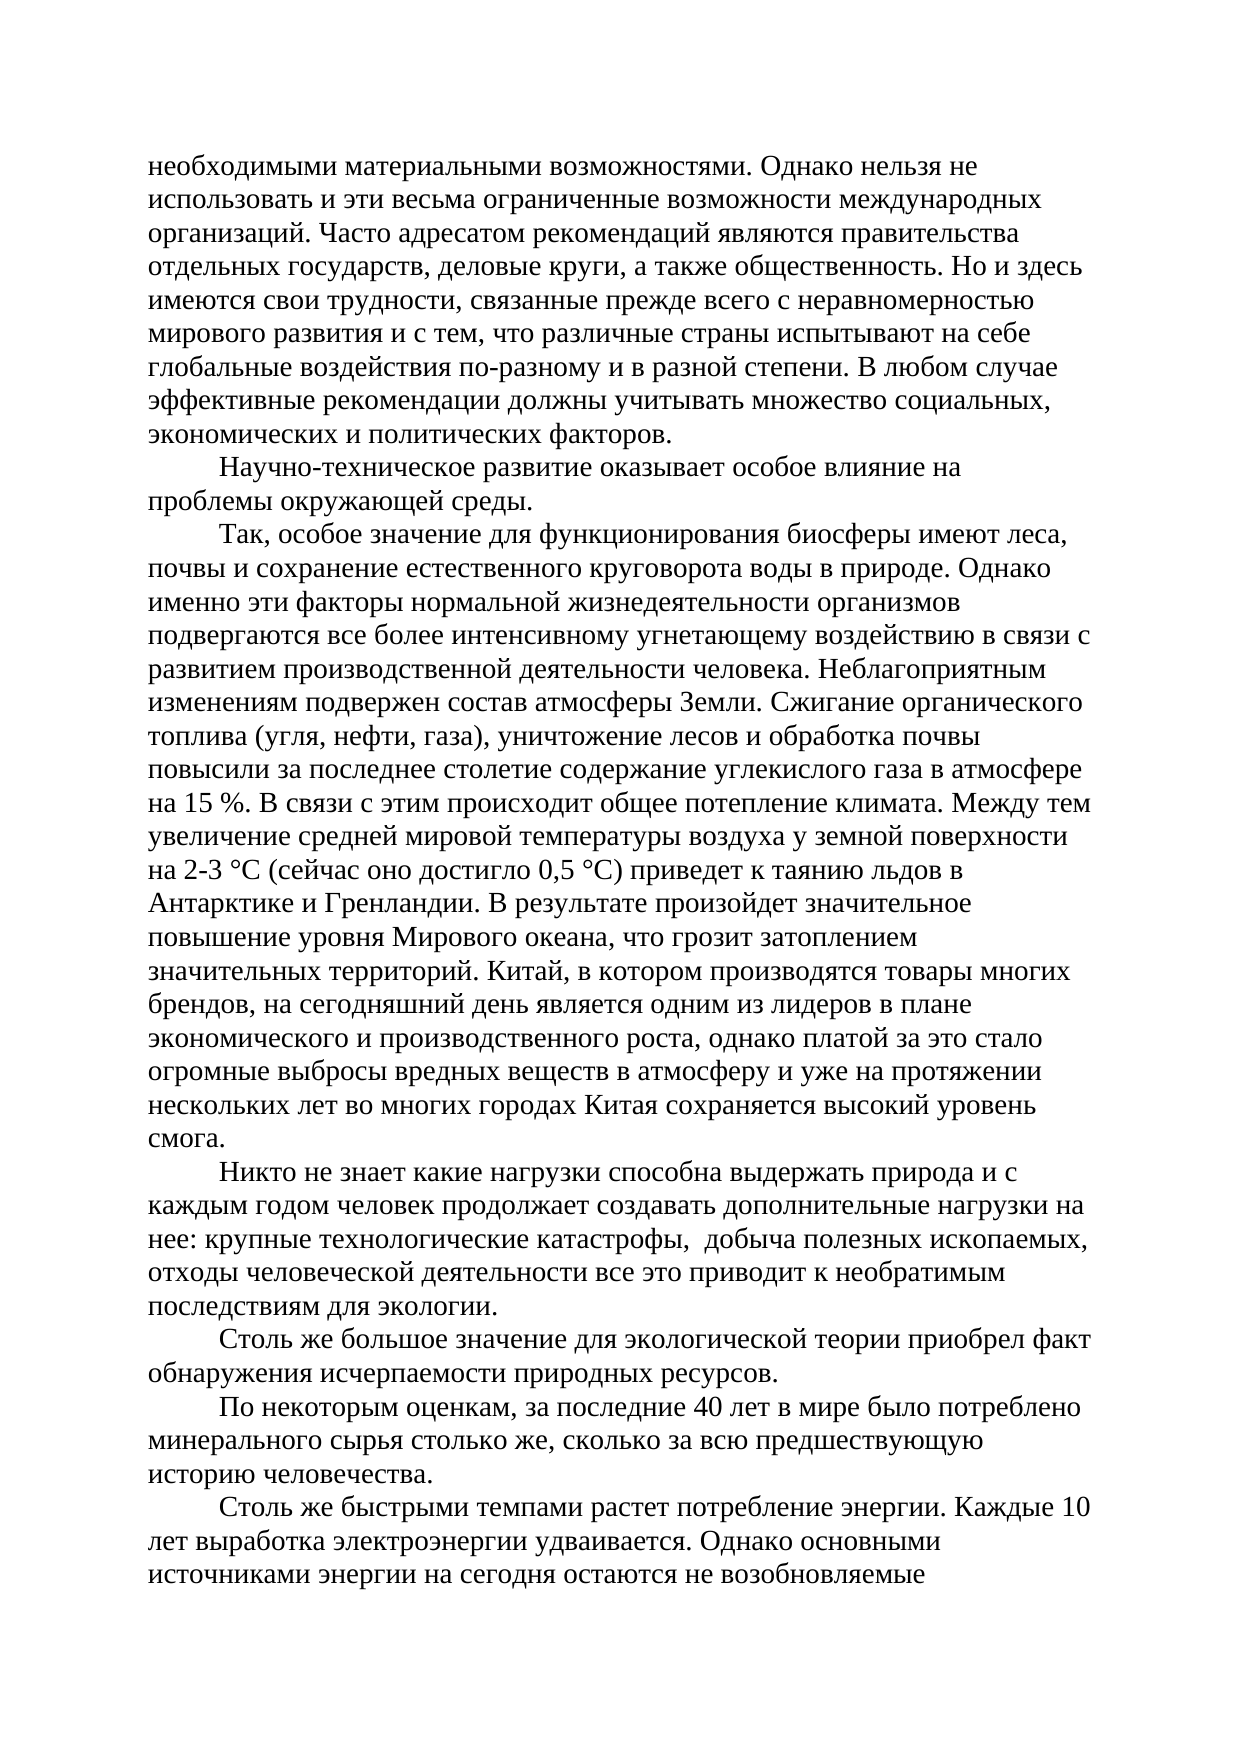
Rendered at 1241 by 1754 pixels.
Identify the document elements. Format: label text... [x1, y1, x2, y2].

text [148, 1489, 1093, 1590]
text Никто не знает какие нагрузки способна выдержать природа и с каждым годом человек продолжает создавать дополнительные нагрузки на нее: крупные технологические катастрофы, добыча полезных ископаемых, отходы человеческой деятельности все это приводит к необратимым последствиям для экологии. [148, 1154, 1093, 1322]
text По некоторым оценкам, за последние 40 лет в мире было потреблено минерального сырья столько же, сколько за всю предшествующую историю человечества. [148, 1389, 1093, 1489]
text Так, особое значение для функционирования биосферы имеют леса, почвы и сохранение естественного круговорота воды в природе. Однако именно эти факторы нормальной жизнедеятельности организмов подвергаются все более интенсивному угнетающему воздействию в связи с развитием производственной деятельности человека. Неблагоприятным изменениям подвержен состав атмосферы Земли. Сжигание органического топлива (угля, нефти, газа), уничтожение лесов и обработка почвы повысили за последнее столетие содержание углекислого газа в атмосфере на 15 %. В связи с этим происходит общее потепление климата. Между тем увеличение средней мировой температуры воздуха у земной поверхности на 2-3 °С (сейчас оно достигло 0,5 °С) приведет к таянию льдов в Антарктике и Гренландии. В результате произойдет значительное повышение уровня Мирового океана, что грозит затоплением значительных территорий. Китай, в котором производятся товары многих брендов, на сегодняшний день является одним из лидеров в плане экономического и производственного роста, однако платой за это стало огромные выбросы вредных веществ в атмосферу и уже на протяжении нескольких лет во многих городах Китая сохраняется высокий уровень смога. [148, 517, 1093, 1154]
text Столь же большое значение для экологической теории приобрел факт обнаружения исчерпаемости природных ресурсов. [148, 1322, 1093, 1389]
text Научно-техническое развитие оказывает особое влияние на проблемы окружающей среды. [148, 449, 1093, 517]
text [148, 148, 1093, 449]
